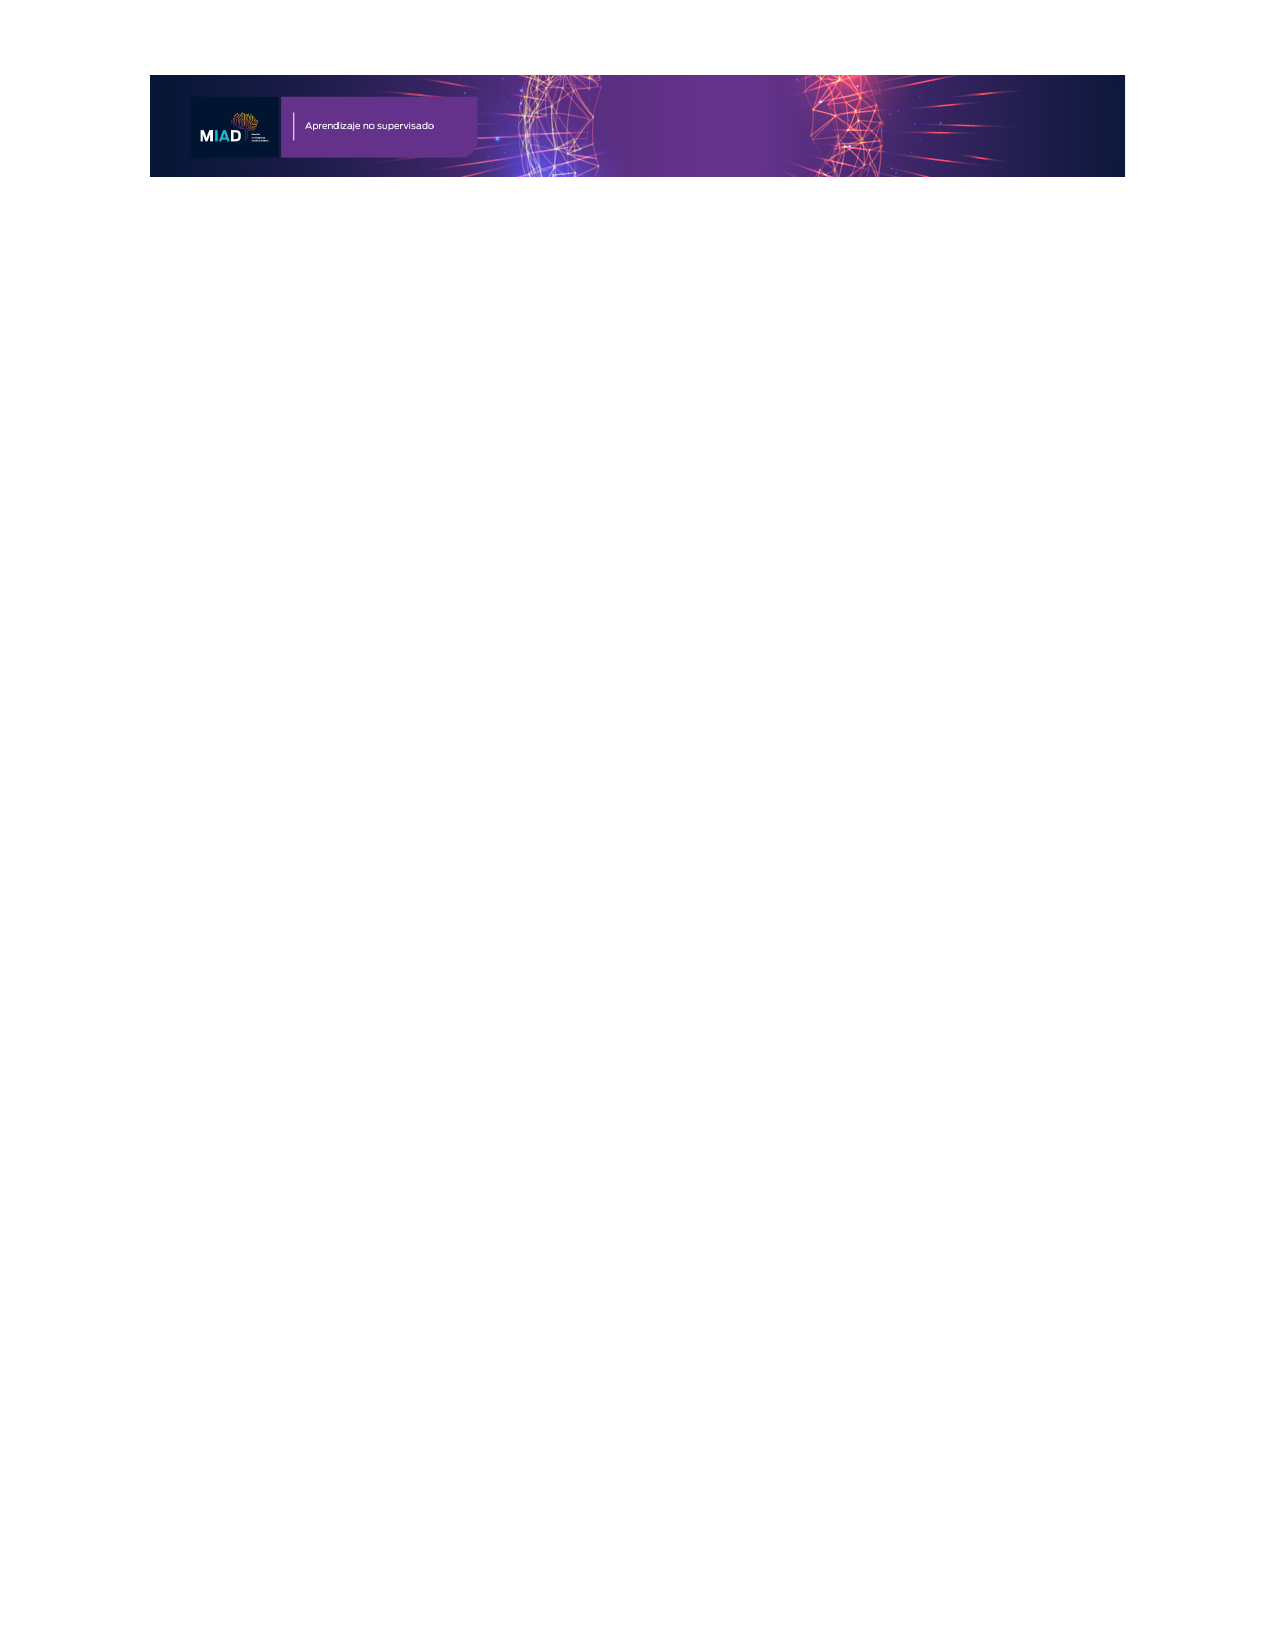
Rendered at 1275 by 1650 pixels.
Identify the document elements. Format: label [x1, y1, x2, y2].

picture [150, 75, 1125, 177]
